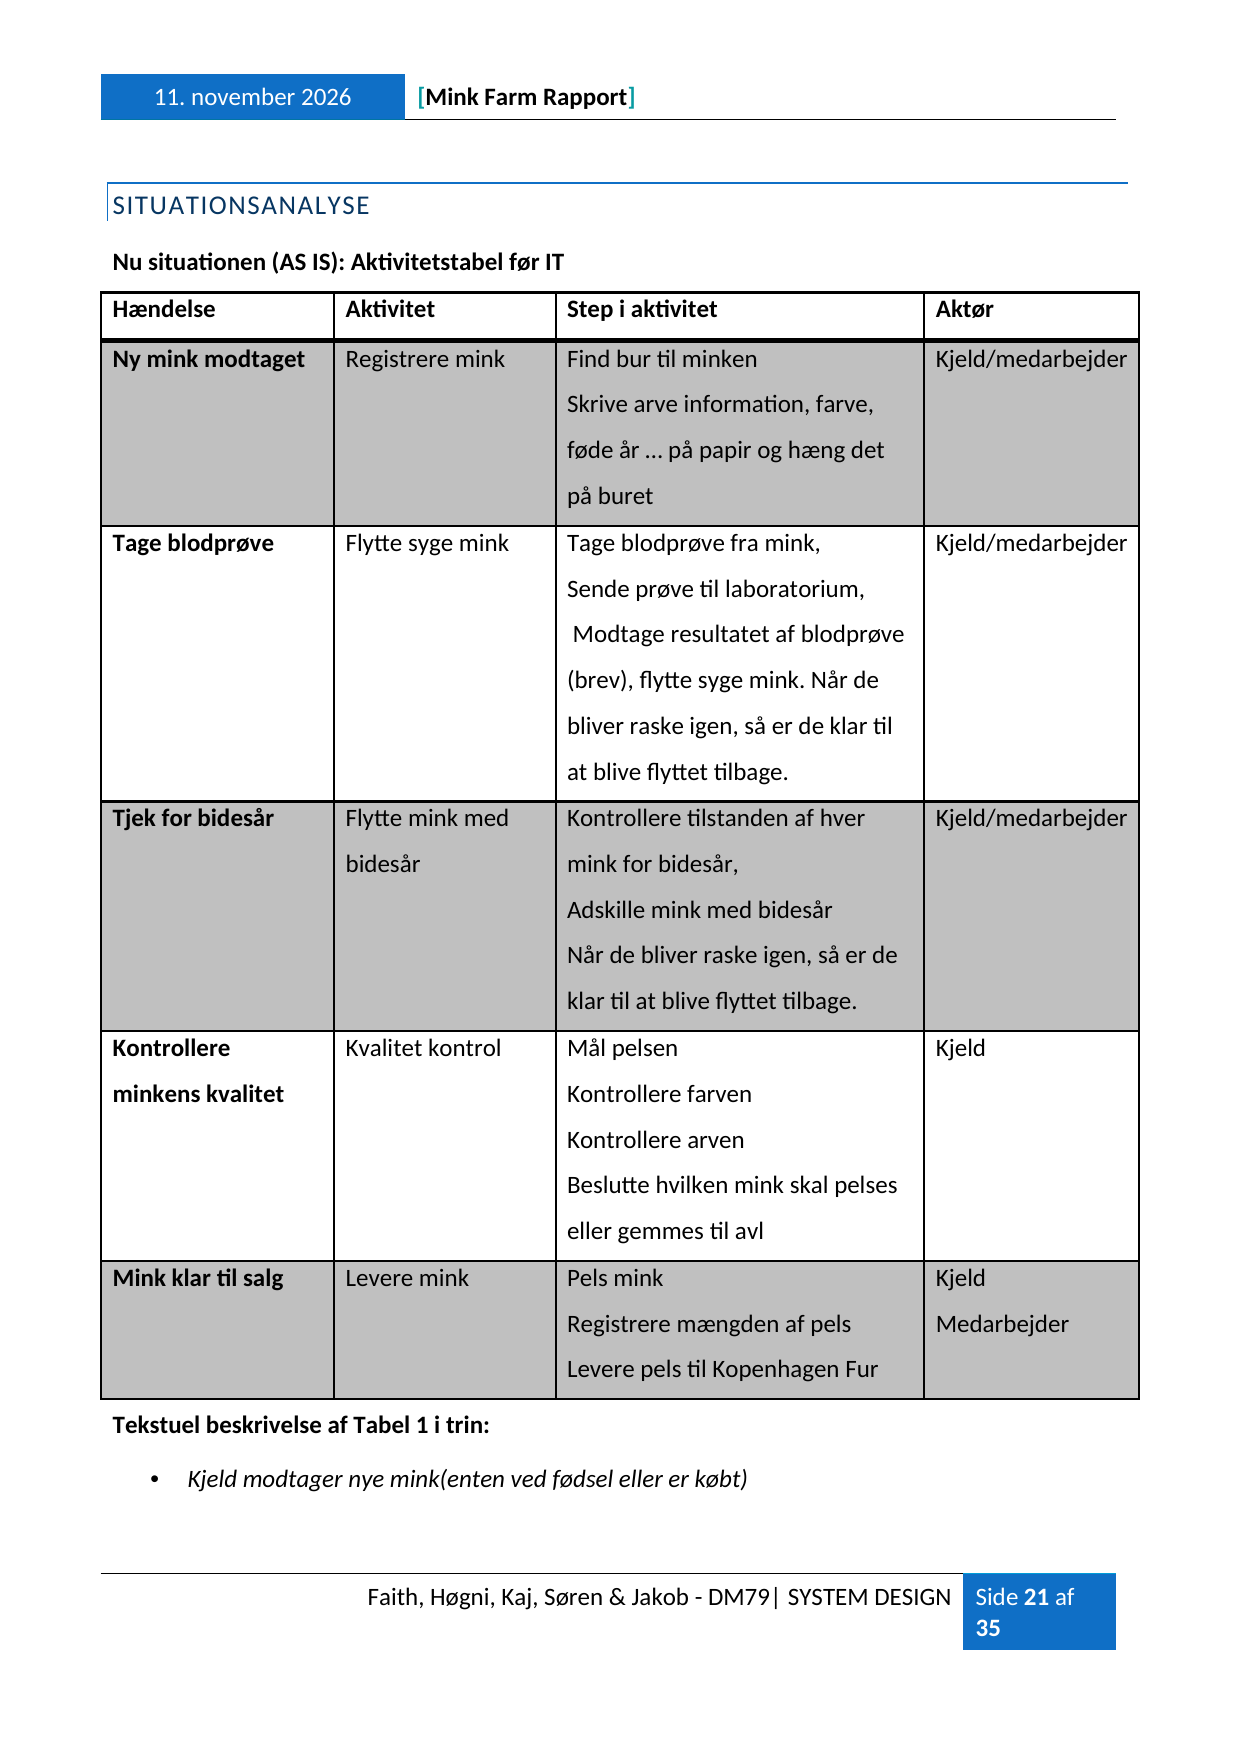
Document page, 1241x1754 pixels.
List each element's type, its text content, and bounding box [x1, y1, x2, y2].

table_cell Flytte syge mink [335, 527, 555, 800]
table_cell Mink klar til salg [102, 1262, 333, 1398]
table_header Step i aktivitet [557, 294, 923, 338]
table_cell Tjek for bidesår [102, 803, 333, 1030]
table_cell Kontrollere tilstanden af ​​hver mink for bidesår, Adskille mink med bidesår Når de bliver raske igen, så er de klar til at blive flyttet tilbage. [557, 803, 923, 1030]
table_cell Mål pelsen Kontrollere farven Kontrollere arven Beslutte hvilken mink skal pelses eller gemmes til avl [557, 1032, 923, 1260]
table_header Aktivitet [335, 294, 555, 338]
table_cell Pels mink Registrere mængden af pels Levere pels til Kopenhagen Fur [557, 1262, 923, 1398]
table_cell Registrere mink [335, 343, 555, 525]
table_cell Tage blodprøve [102, 527, 333, 800]
table_cell Flytte mink med bidesår [335, 803, 555, 1030]
table_cell Kvalitet kontrol [335, 1032, 555, 1260]
text Tekstuel beskrivelse af Tabel 1 i trin: [112, 1409, 1128, 1439]
table_cell Kjeld Medarbejder [925, 1262, 1138, 1398]
table_cell Kontrollere minkens kvalitet [102, 1032, 333, 1260]
table_header Aktør [925, 294, 1138, 338]
table_cell Kjeld/medarbejder [925, 343, 1138, 525]
subtitle Situationsanalyse [108, 184, 1128, 221]
table_cell Kjeld [925, 1032, 1138, 1260]
text Nu situationen (AS IS): Aktivitetstabel før IT [112, 246, 1128, 276]
table_cell Levere mink [335, 1262, 555, 1398]
table_cell Kjeld/medarbejder [925, 803, 1138, 1030]
table_header Hændelse [102, 294, 333, 338]
table_cell Tage blodprøve fra mink, Sende prøve til laboratorium, Modtage resultatet af blodprøve (brev), flytte syge mink. Når de bliver raske igen, så er de klar til at blive flyttet tilbage. [557, 527, 923, 800]
list Kjeld modtager nye mink(enten ved fødsel eller er købt) [150, 1463, 1128, 1493]
table_cell Find bur til minken Skrive arve information, farve, føde år … på papir og hæng det på buret [557, 343, 923, 525]
table_cell Ny mink modtaget [102, 343, 333, 525]
table_cell Kjeld/medarbejder [925, 527, 1138, 800]
